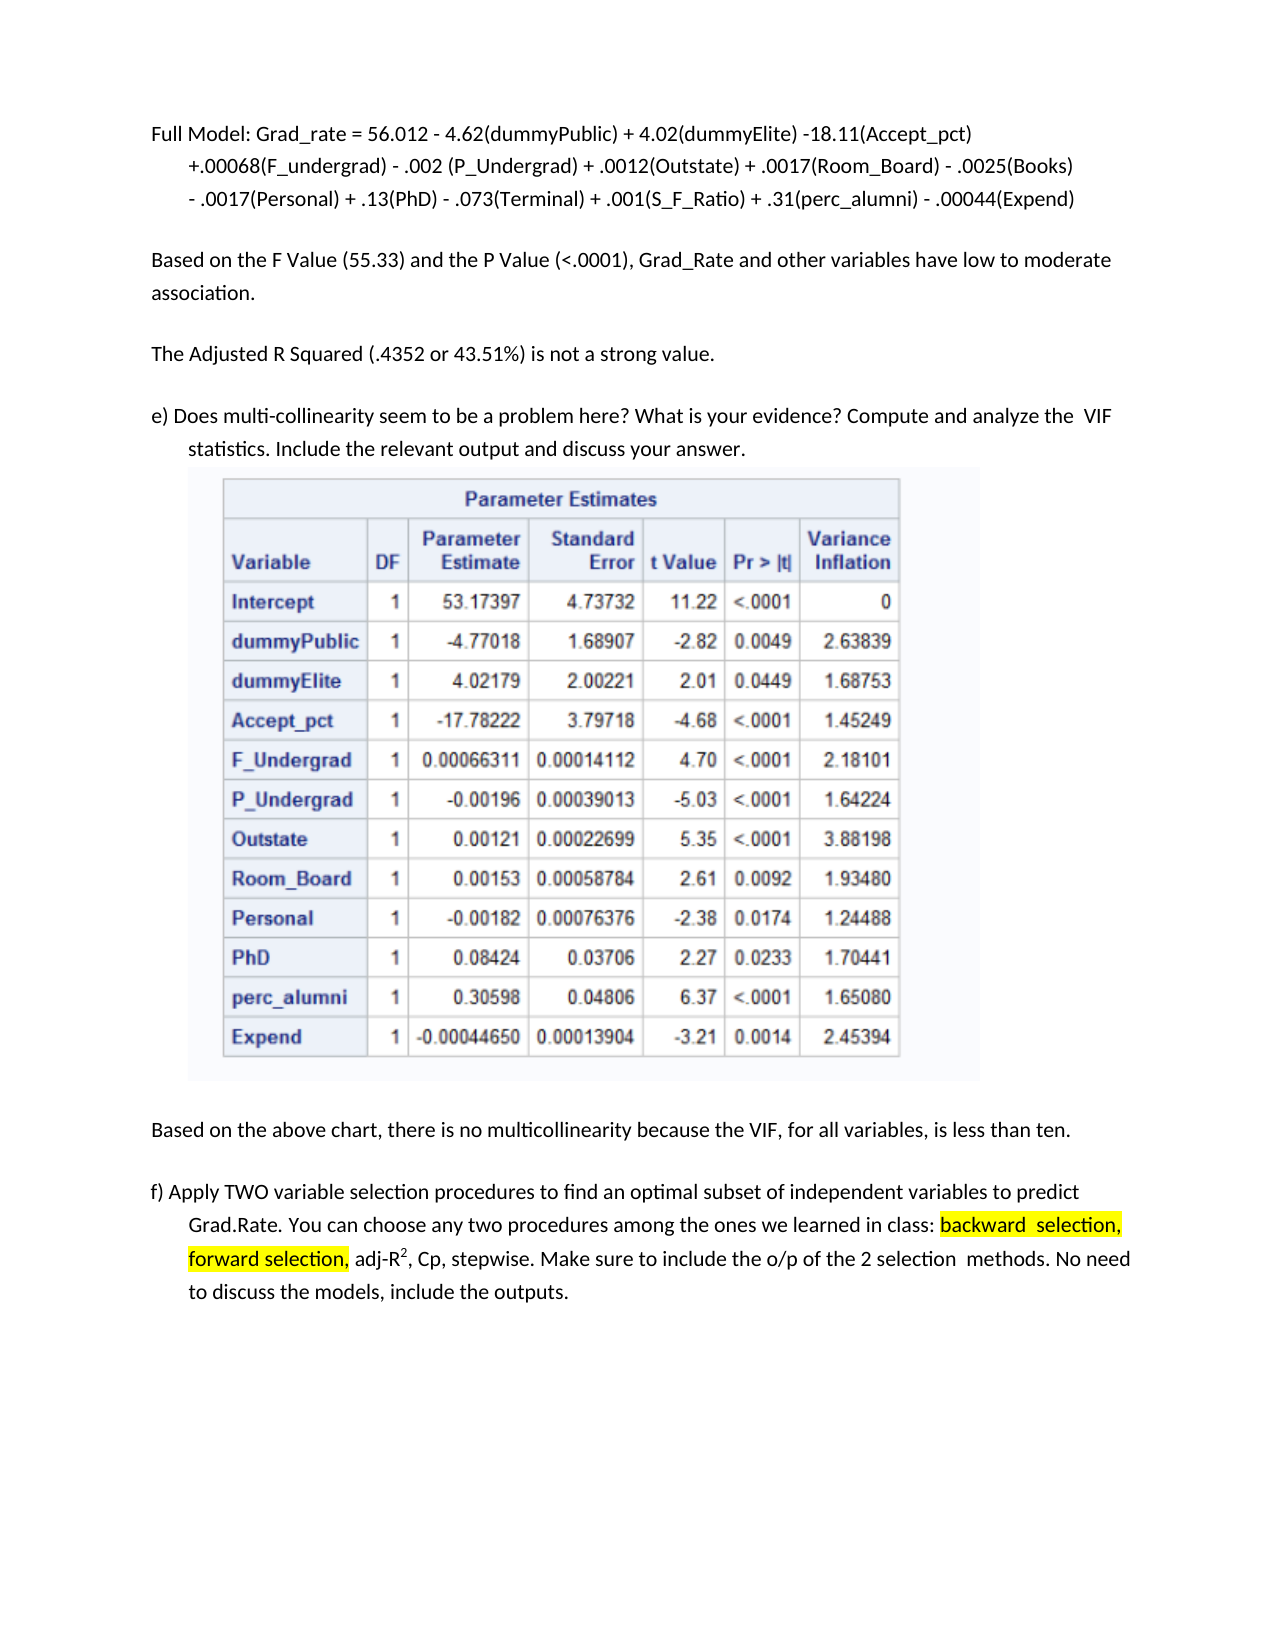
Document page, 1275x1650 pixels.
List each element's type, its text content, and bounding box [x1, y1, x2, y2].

text Full Model: Grad_rate = 56.012 - 4.62(dummyPublic) + 4.02(dummyElite) -18.11(Accept_pct) +.00068(F_undergrad) - .002 (P_Undergrad) + .0012(Outstate) + .0017(Room_Board) - .0025(Books) - .0017(Personal) + .13(PhD) - .073(Terminal) + .001(S_F_Ratio) + .31(perc_alumni) - .00044(Expend) [151, 120, 1147, 211]
text Based on the F Value (55.33) and the P Value (<.0001), Grad_Rate and other variables have low to moderate association. [151, 247, 1147, 305]
text The Adjusted R Squared (.4352 or 43.51%) is not a strong value. [151, 341, 1147, 367]
picture [187, 467, 980, 1081]
text Based on the above chart, there is no multicollinearity because the VIF, for all variables, is less than ten. [151, 1116, 1137, 1143]
